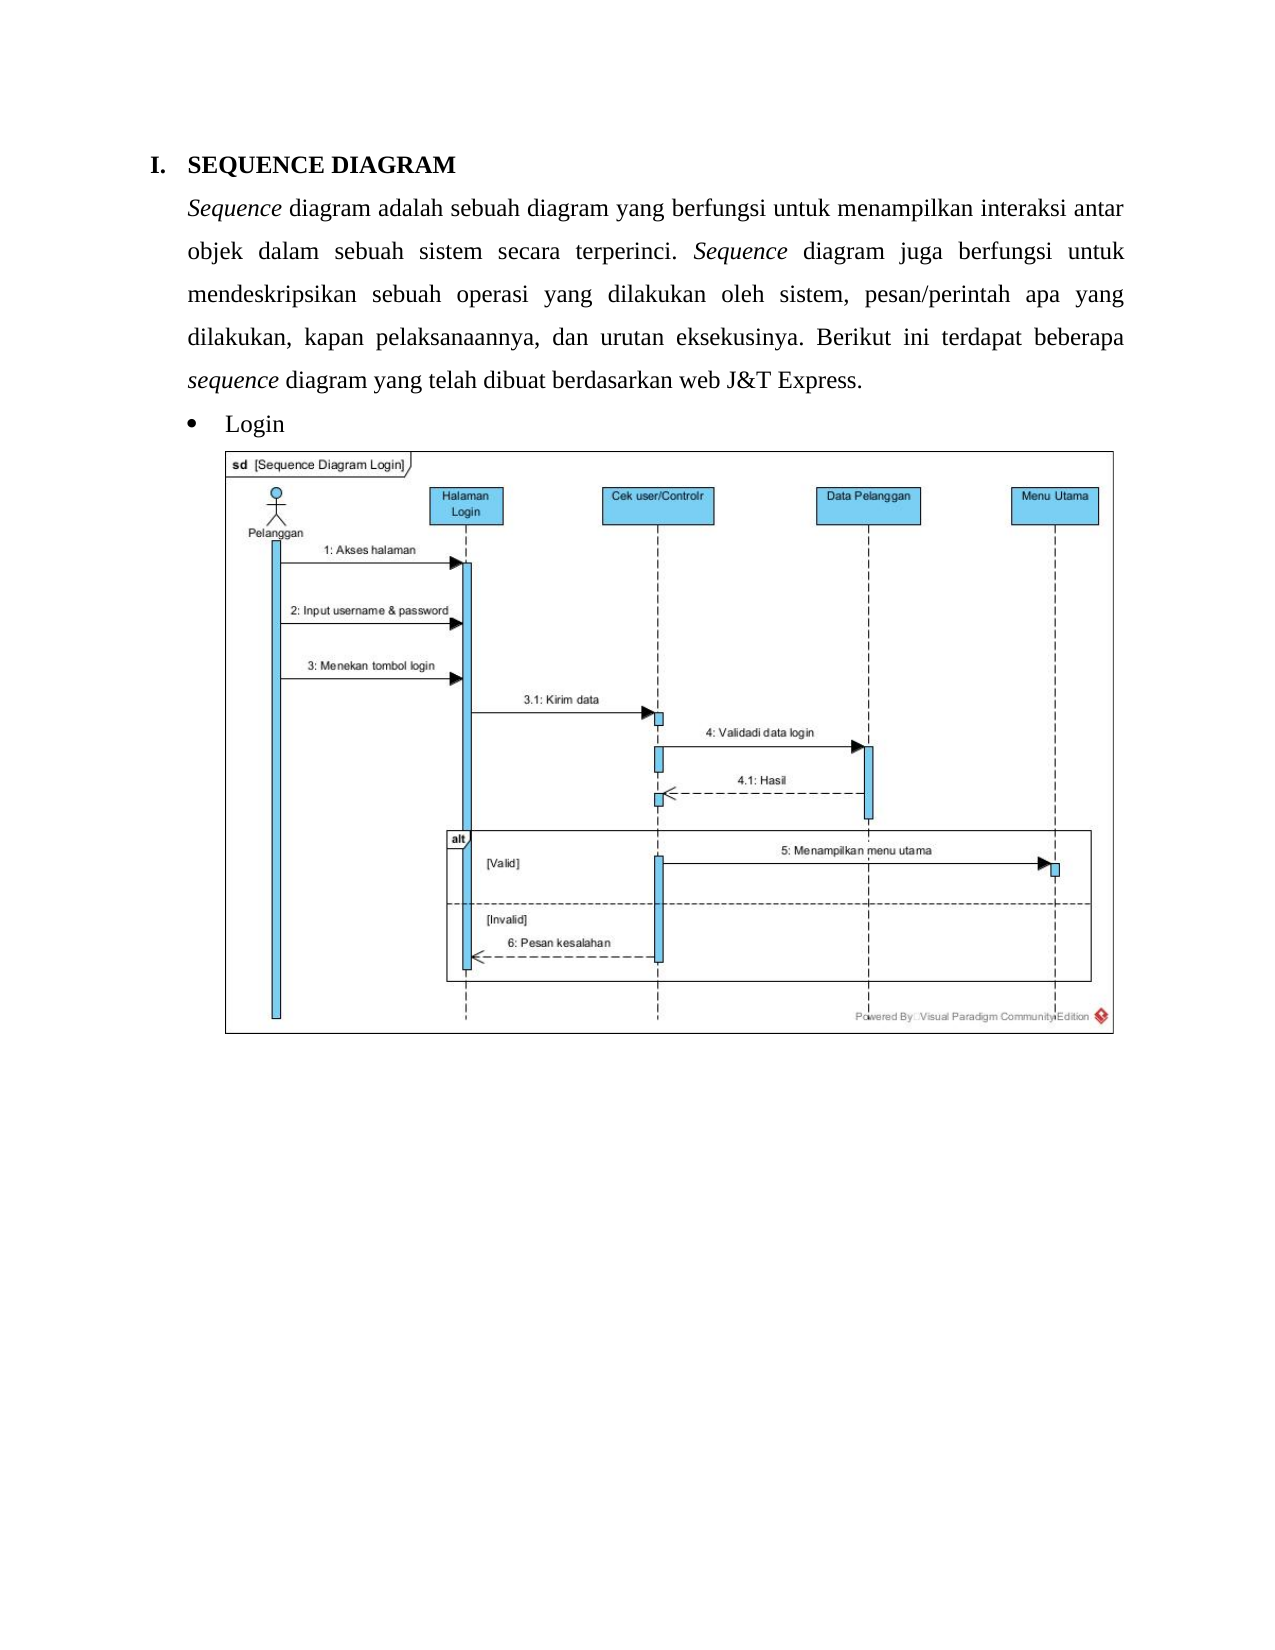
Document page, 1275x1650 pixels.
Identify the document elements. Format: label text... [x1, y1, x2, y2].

picture [225, 451, 1114, 1034]
list Sequence diagram adalah sebuah diagram yang berfungsi untuk menampilkan interaksi antar objek dalam sebuah sistem secara terperinci. Sequence diagram juga berfungsi untuk mendeskripsikan sebuah operasi yang dilakukan oleh sistem, pesan/perintah apa yang dilakukan, kapan pelaksanaannya, dan urutan eksekusinya. Berikut ini terdapat beberapa sequence diagram yang telah dibuat berdasarkan web J&T Express. [187, 193, 1125, 394]
list SEQUENCE DIAGRAM [150, 150, 1125, 179]
list Login [187, 409, 1125, 437]
